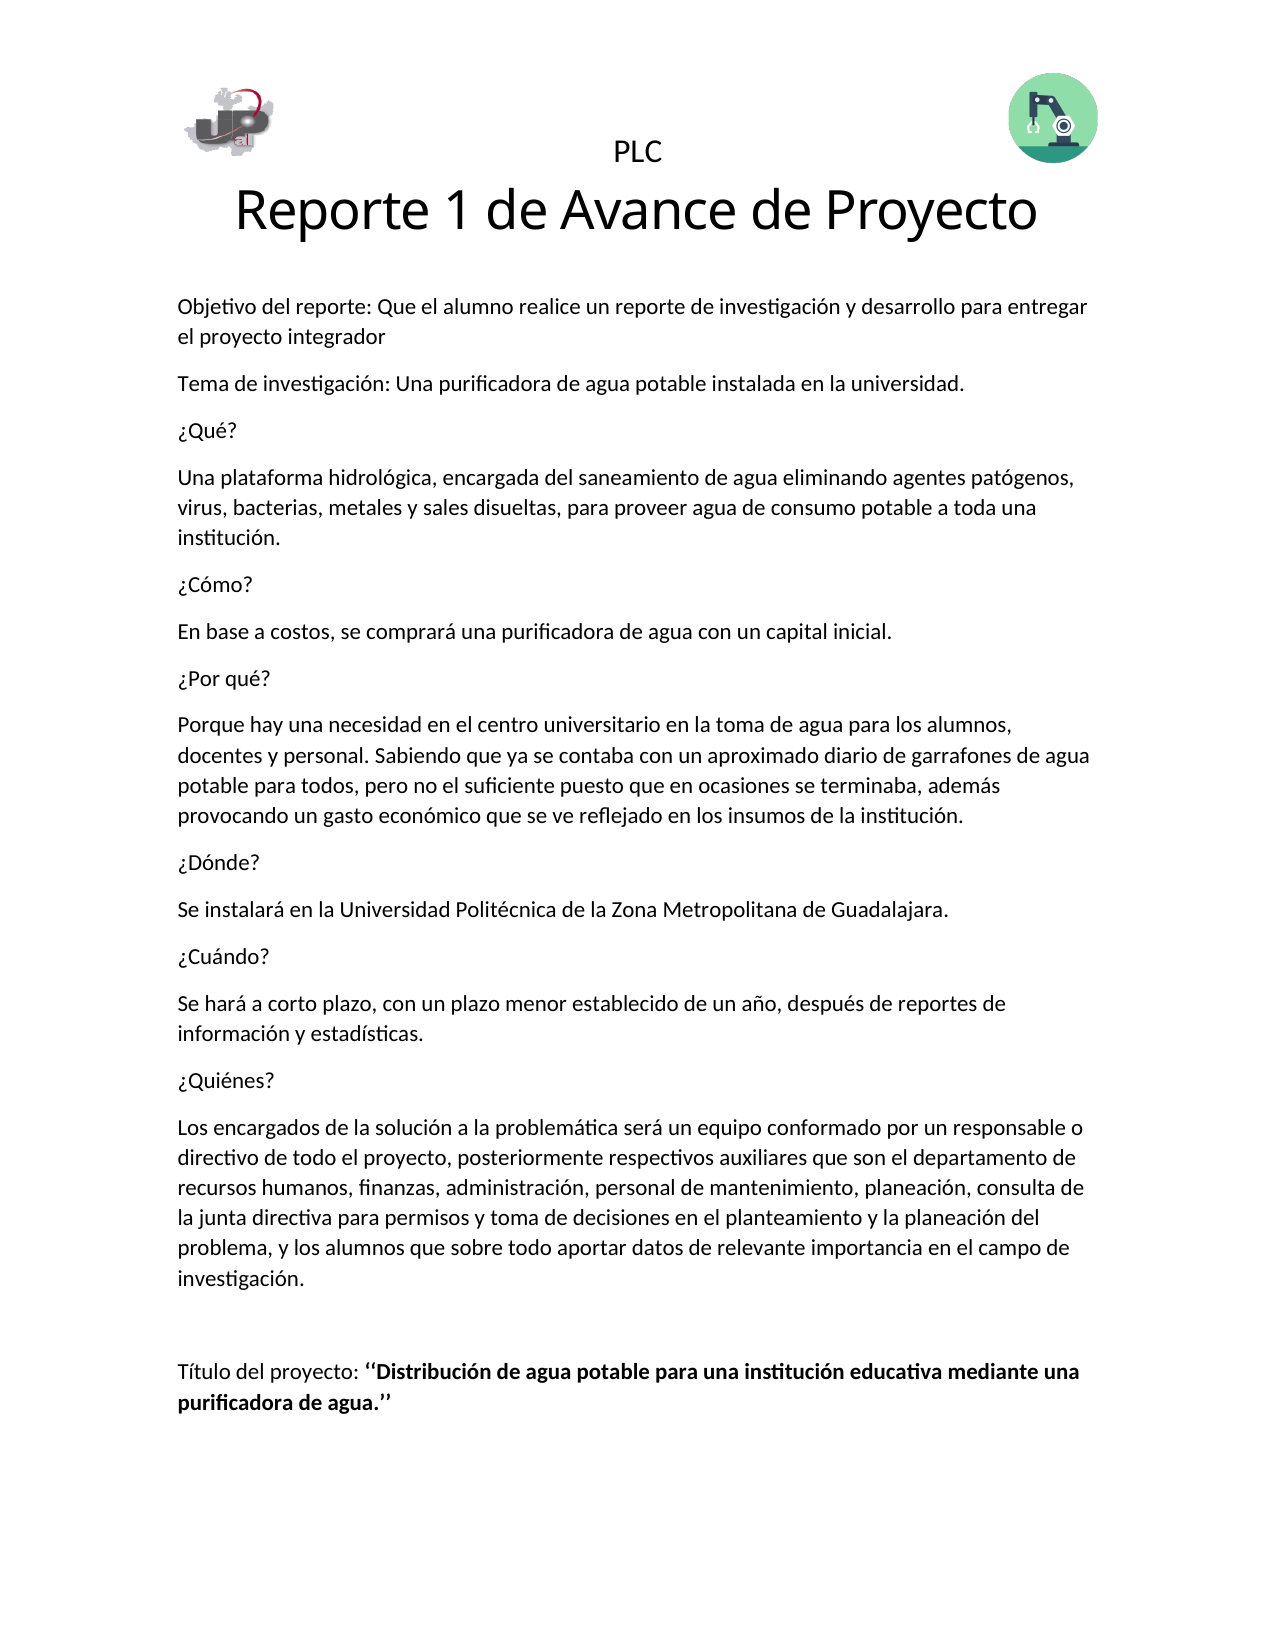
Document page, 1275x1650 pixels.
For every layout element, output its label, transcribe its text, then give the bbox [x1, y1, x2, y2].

text ¿Por qué? [177, 664, 1098, 692]
picture [177, 87, 274, 156]
text Objetivo del reporte: Que el alumno realice un reporte de investigación y desarrollo para entregar el proyecto integrador [177, 292, 1098, 350]
text ¿Qué? [177, 416, 1098, 444]
text Una plataforma hidrológica, encargada del saneamiento de agua eliminando agentes patógenos, virus, bacterias, metales y sales disueltas, para proveer agua de consumo potable a toda una institución. [177, 463, 1098, 551]
text Los encargados de la solución a la problemática será un equipo conformado por un responsable o directivo de todo el proyecto, posteriormente respectivos auxiliares que son el departamento de recursos humanos, finanzas, administración, personal de mantenimiento, planeación, consulta de la junta directiva para permisos y toma de decisiones en el planteamiento y la planeación del problema, y los alumnos que sobre todo aportar datos de relevante importancia en el campo de investigación. [177, 1113, 1098, 1292]
text ¿Cómo? [177, 570, 1098, 598]
text Tema de investigación: Una purificadora de agua potable instalada en la universidad. [177, 369, 1098, 397]
picture [1008, 73, 1098, 163]
text Porque hay una necesidad en el centro universitario en la toma de agua para los alumnos, docentes y personal. Sabiendo que ya se contaba con un aproximado diario de garrafones de agua potable para todos, pero no el suficiente puesto que en ocasiones se terminaba, además provocando un gasto económico que se ve reflejado en los insumos de la institución. [177, 711, 1098, 829]
text Se hará a corto plazo, con un plazo menor establecido de un año, después de reportes de información y estadísticas. [177, 989, 1098, 1047]
text Se instalará en la Universidad Politécnica de la Zona Metropolitana de Guadalajara. [177, 895, 1098, 923]
text ¿Cuándo? [177, 942, 1098, 970]
text Título del proyecto: ‘‘Distribución de agua potable para una institución educativa mediante una purificadora de agua.’’ [177, 1357, 1098, 1416]
title Reporte 1 de Avance de Proyecto [177, 171, 1098, 245]
text ¿Quiénes? [177, 1066, 1098, 1094]
text ¿Dónde? [177, 848, 1098, 876]
text En base a costos, se comprará una purificadora de agua con un capital inicial. [177, 617, 1098, 645]
